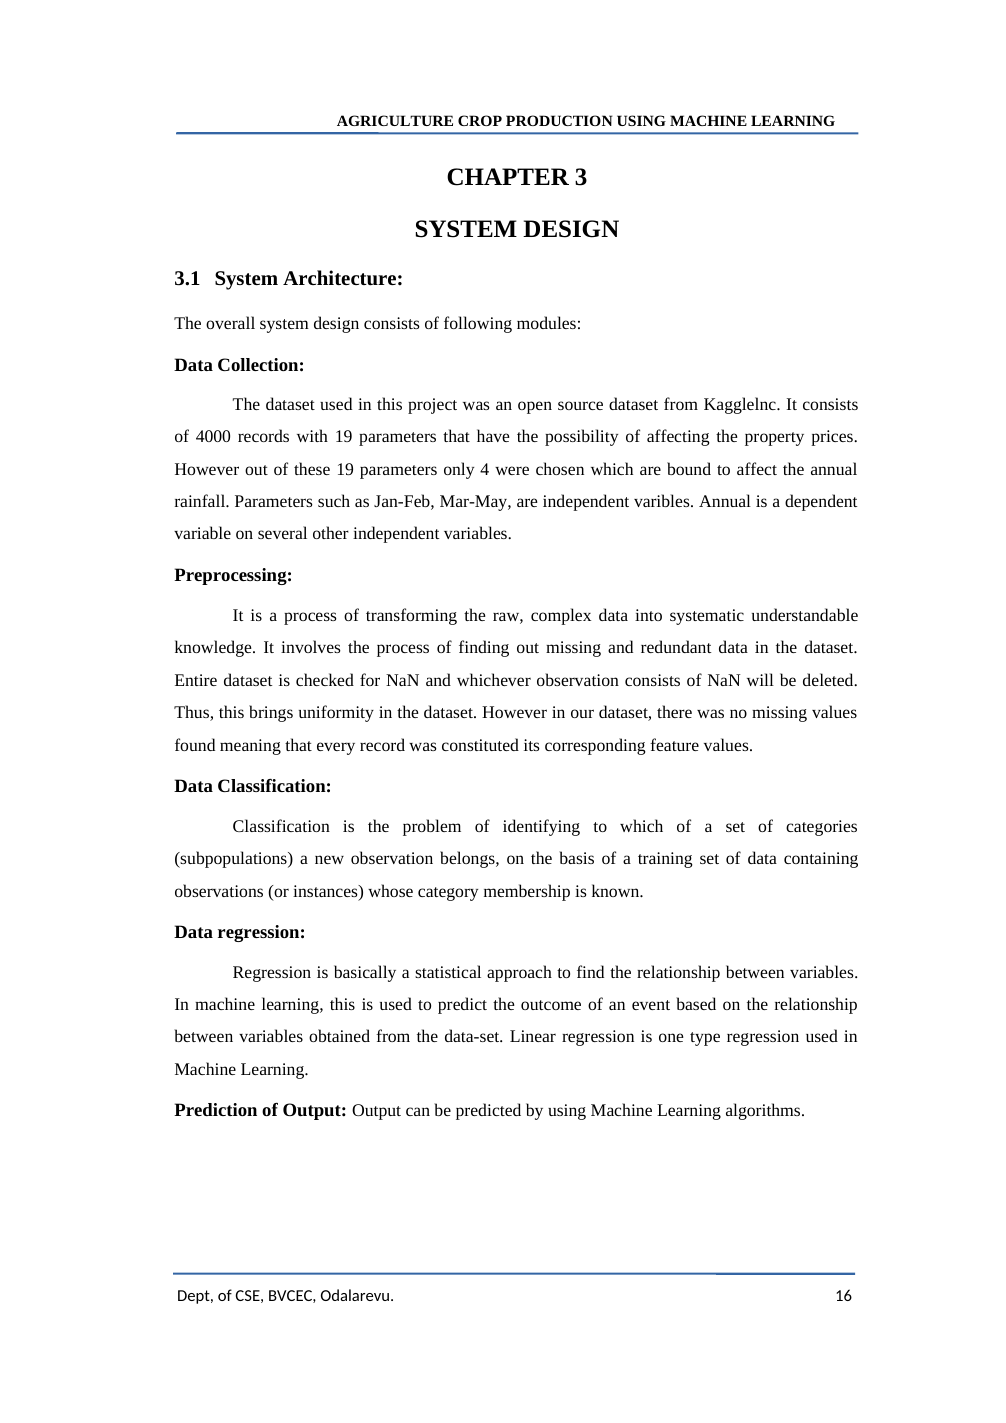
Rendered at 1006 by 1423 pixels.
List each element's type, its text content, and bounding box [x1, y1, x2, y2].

subtitle System Architecture: [174, 266, 859, 290]
subtitle Data Collection: [174, 353, 859, 375]
text SYSTEM DESIGN [174, 214, 859, 243]
subtitle Preprocessing: [174, 564, 859, 585]
text Regression is basically a statistical approach to find the relationship between variables. In machine learning, this is used to predict the outcome of an event based on the relationship between variables obtained from the data-set. Linear regression is one type regression used in Machine Learning. [174, 962, 859, 1079]
text Prediction of Output: Output can be predicted by using Machine Learning algorithms. [174, 1099, 859, 1121]
text Classification is the problem of identifying to which of a set of categories (subpopulations) a new observation belongs, on the basis of a training set of data containing observations (or instances) whose category membership is known. [174, 816, 859, 901]
subtitle CHAPTER 3 [174, 162, 859, 191]
text The dataset used in this project was an open source dataset from Kagglelnc. It consists of 4000 records with 19 parameters that have the possibility of affecting the property prices. However out of these 19 parameters only 4 were chosen which are bound to affect the annual rainfall. Parameters such as Jan-Feb, Mar-May, are independent varibles. Annual is a dependent variable on several other independent variables. [174, 394, 859, 543]
text The overall system design consists of following modules: [174, 313, 859, 333]
text It is a process of transforming the raw, complex data into systematic understandable knowledge. It involves the process of finding out missing and redundant data in the dataset. Entire dataset is checked for NaN and whichever observation consists of NaN will be deleted. Thus, this brings uniformity in the dataset. However in our dataset, there was no missing values found meaning that every record was constituted its corresponding feature values. [174, 604, 859, 755]
subtitle Data regression: [174, 921, 859, 943]
subtitle Data Classification: [174, 775, 859, 797]
